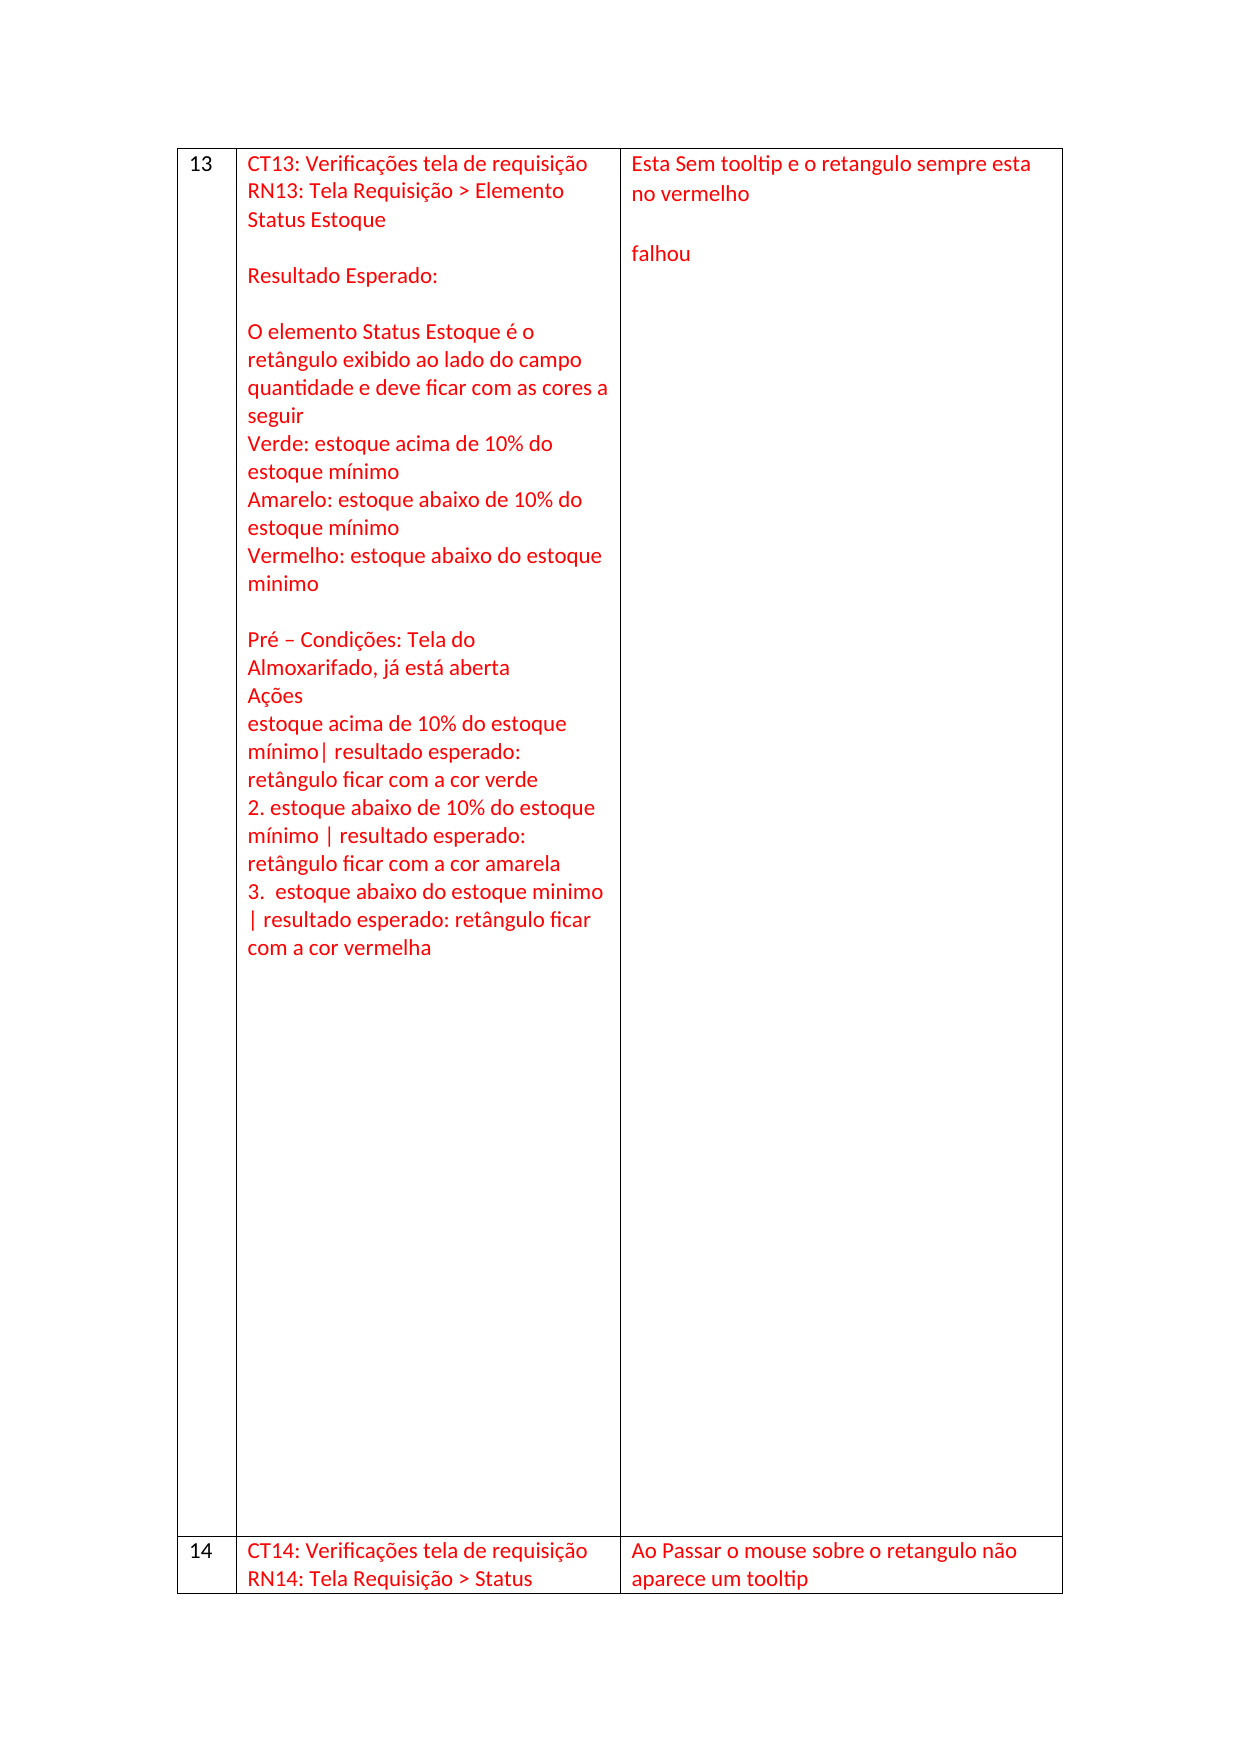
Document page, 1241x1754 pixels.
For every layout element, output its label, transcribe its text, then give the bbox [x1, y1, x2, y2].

table_cell Esta Sem tooltip e o retangulo sempre esta no vermelho falhou [621, 149, 1062, 1536]
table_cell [621, 1537, 1062, 1593]
table_cell 14 [178, 1537, 236, 1593]
table_cell CT13: Verificações tela de requisição RN13: Tela Requisição > Elemento Status Estoque Resultado Esperado: O elemento Status Estoque é o retângulo exibido ao lado do campo quantidade e deve ficar com as cores a seguir Verde: estoque acima de 10% do estoque mínimo Amarelo: estoque abaixo de 10% do estoque mínimo Vermelho: estoque abaixo do estoque minimo Pré – Condições: Tela do Almoxarifado, já está aberta Ações estoque acima de 10% do estoque mínimo| resultado esperado: retângulo ficar com a cor verde 2. estoque abaixo de 10% do estoque mínimo | resultado esperado: retângulo ficar com a cor amarela 3. estoque abaixo do estoque minimo | resultado esperado: retângulo ficar com a cor vermelha [237, 149, 620, 1536]
table_cell 13 [178, 149, 236, 1536]
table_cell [237, 1537, 620, 1593]
